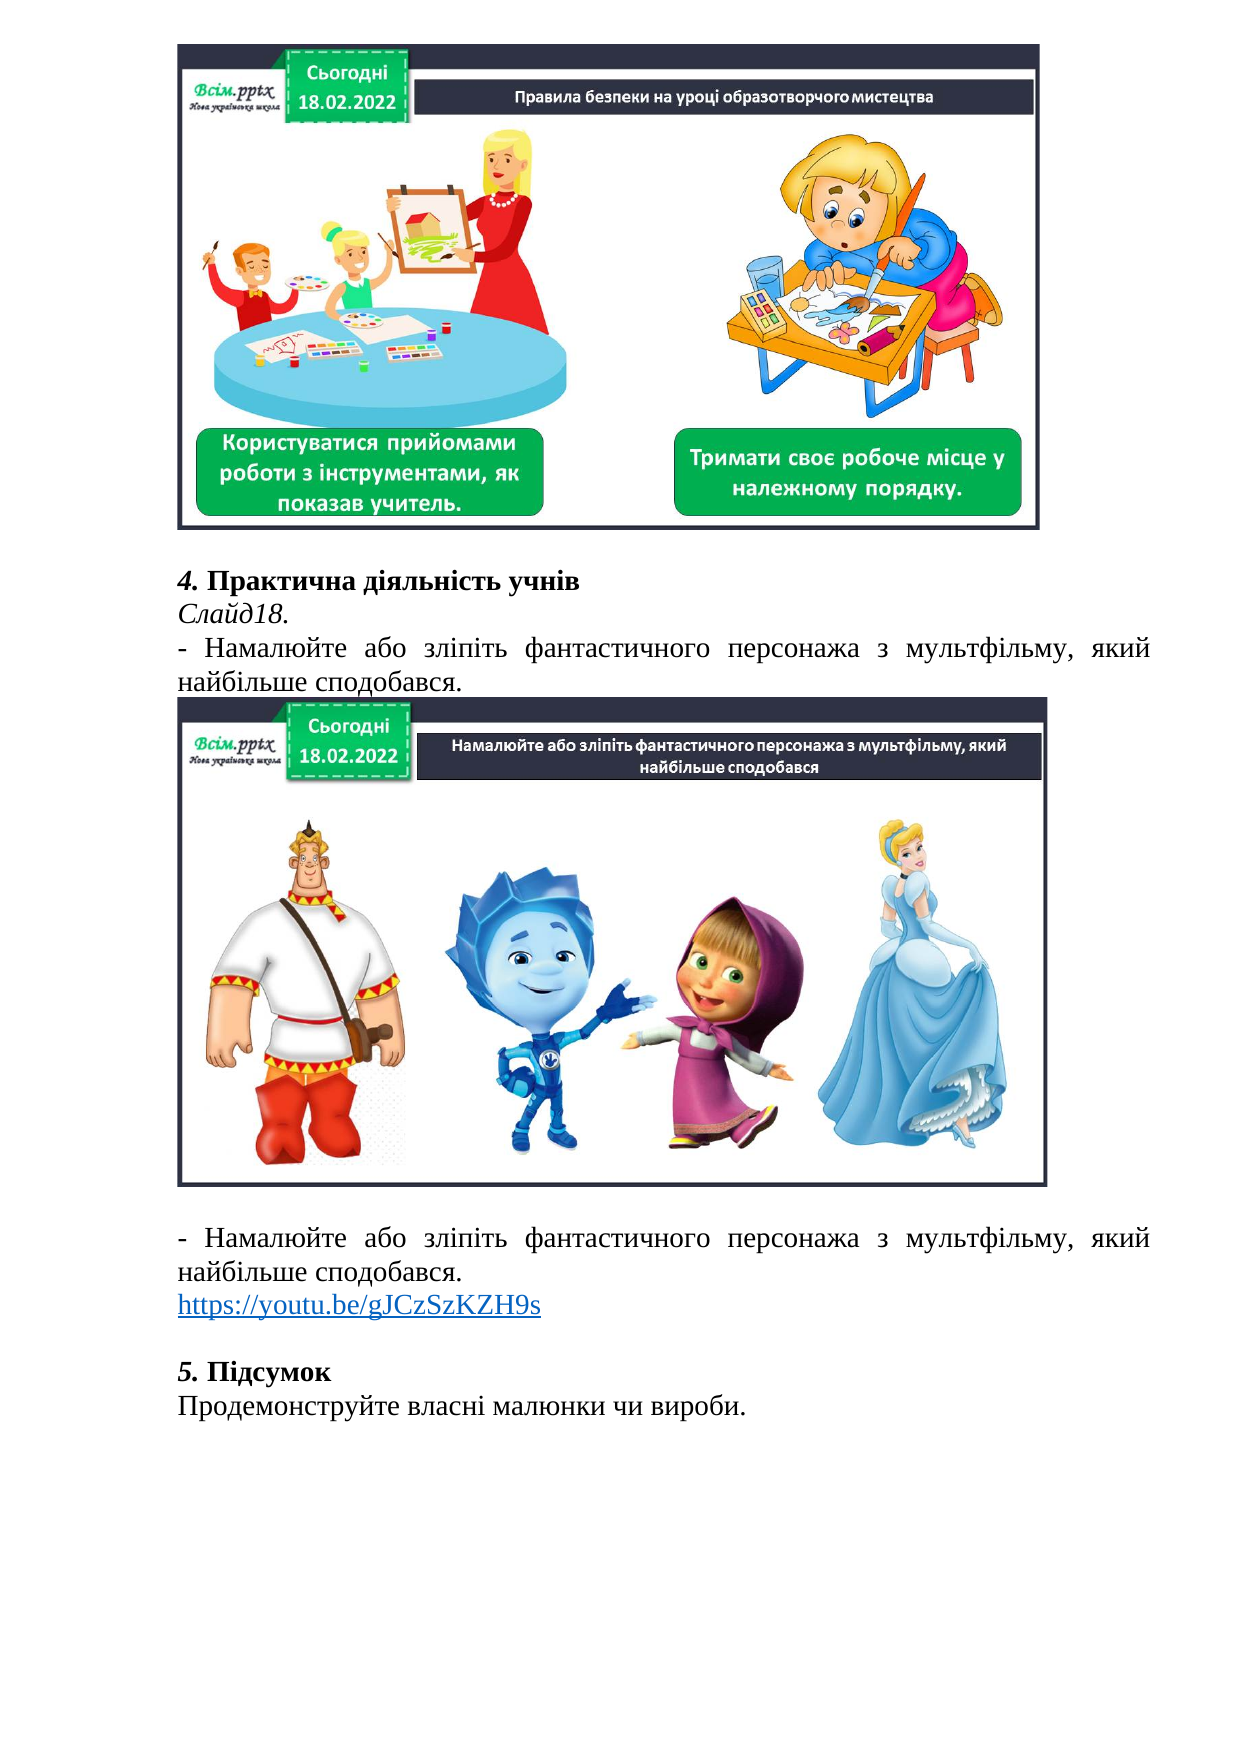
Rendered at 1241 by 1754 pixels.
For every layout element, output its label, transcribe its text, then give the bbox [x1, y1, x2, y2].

list Підсумок [177, 1354, 1152, 1388]
text Продемонструйте власні малюнки чи вироби. [177, 1388, 1152, 1422]
text Слайд18. [177, 597, 1152, 630]
text - Намалюйте або зліпіть фантастичного персонажа з мультфільму, який найбільше сподобався. [177, 630, 1152, 697]
text https://youtu.be/gJCzSzKZH9s [177, 1287, 1152, 1321]
picture [177, 44, 1040, 530]
text - Намалюйте або зліпіть фантастичного персонажа з мультфільму, який найбільше сподобався. [177, 1220, 1152, 1287]
picture [177, 697, 1048, 1187]
list Практична діяльність учнів [177, 563, 1152, 597]
